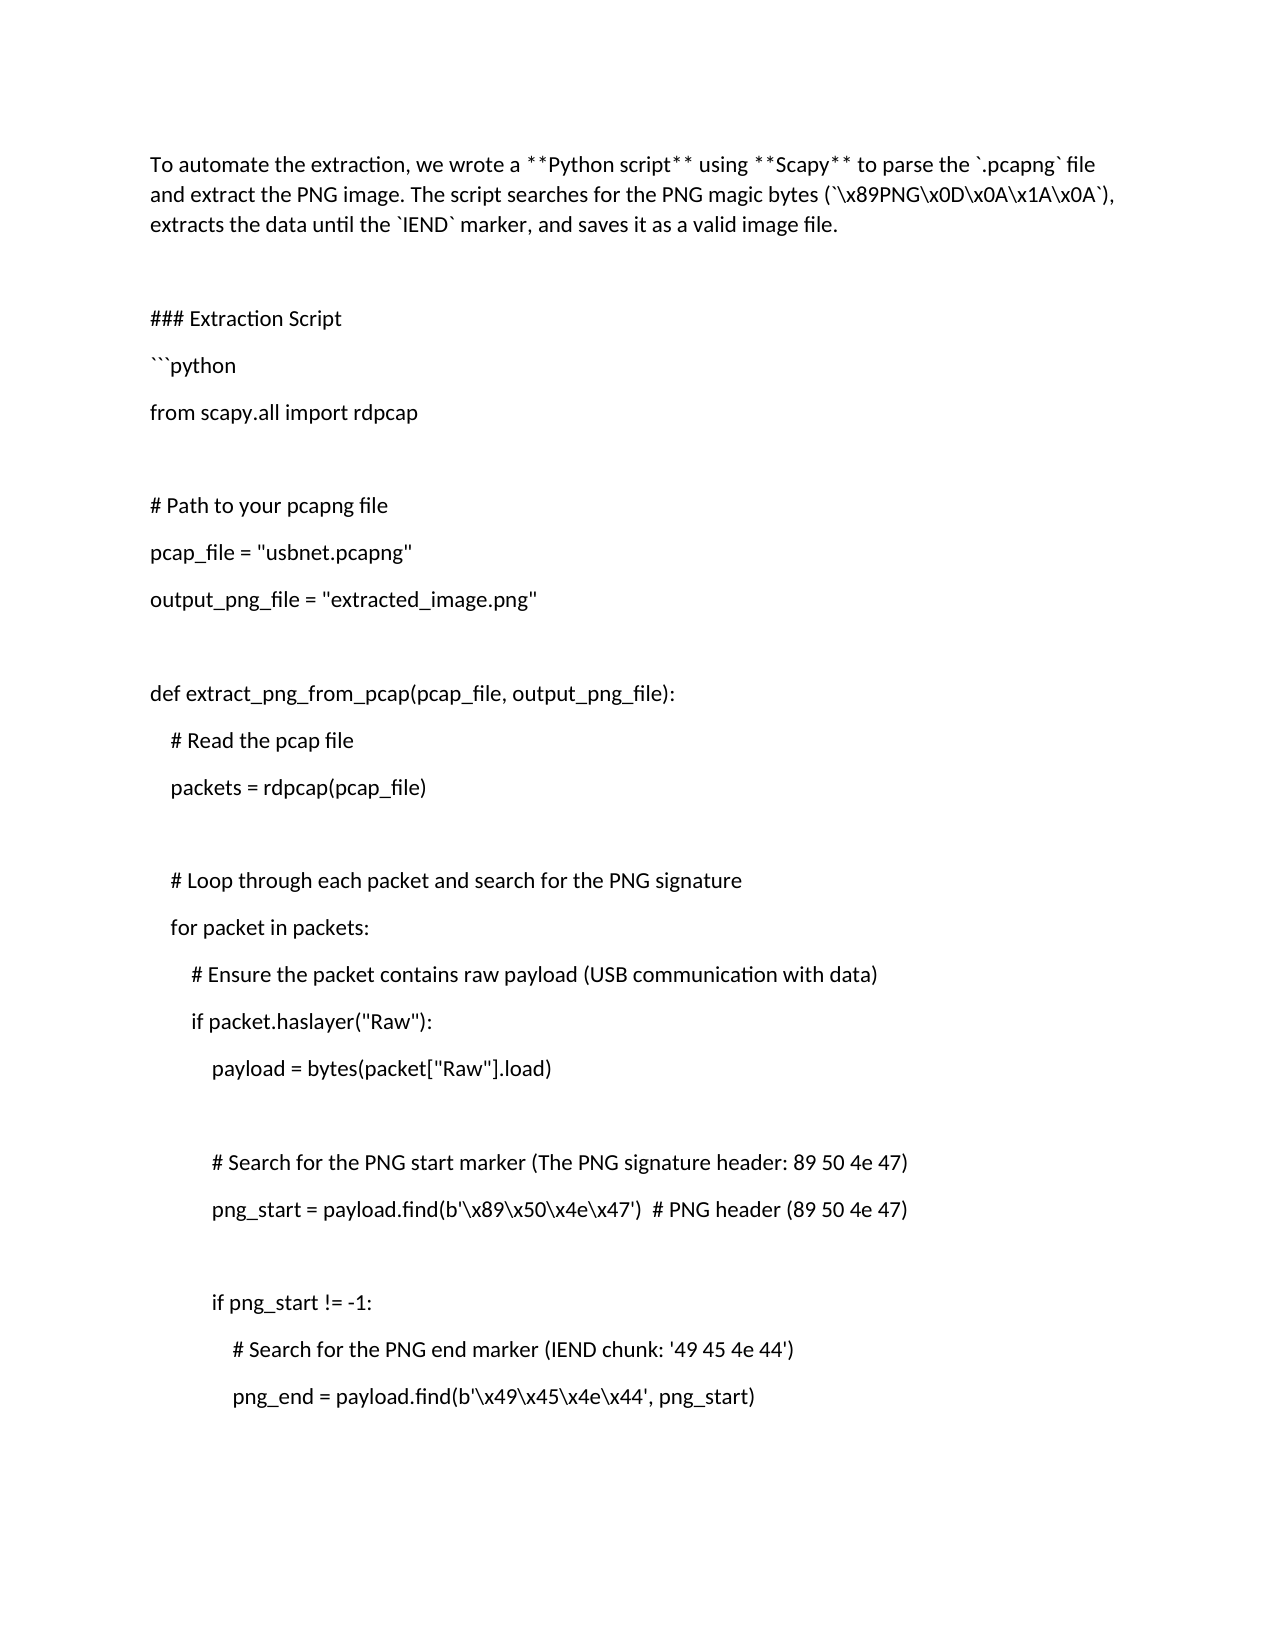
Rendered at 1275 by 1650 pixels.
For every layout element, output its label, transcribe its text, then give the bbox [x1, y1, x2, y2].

text pcap_file = "usbnet.pcapng" [150, 538, 1125, 567]
text png_start = payload.find(b'\x89\x50\x4e\x47') # PNG header (89 50 4e 47) [150, 1195, 1125, 1223]
text payload = bytes(packet["Raw"].load) [150, 1054, 1125, 1082]
text # Ensure the packet contains raw payload (USB communication with data) [150, 960, 1125, 988]
text if png_start != -1: [150, 1288, 1125, 1317]
text if packet.haslayer("Raw"): [150, 1007, 1125, 1035]
text packets = rdpcap(pcap_file) [150, 773, 1125, 801]
text To automate the extraction, we wrote a **Python script** using **Scapy** to parse the `.pcapng` file and extract the PNG image. The script searches for the PNG magic bytes (`\x89PNG\x0D\x0A\x1A\x0A`), extracts the data until the `IEND` marker, and saves it as a valid image file. [150, 150, 1125, 238]
text # Loop through each packet and search for the PNG signature [150, 867, 1125, 895]
text # Search for the PNG end marker (IEND chunk: '49 45 4e 44') [150, 1335, 1125, 1363]
text # Path to your pcapng file [150, 492, 1125, 520]
text output_png_file = "extracted_image.png" [150, 585, 1125, 613]
text def extract_png_from_pcap(pcap_file, output_png_file): [150, 679, 1125, 707]
text ### Extraction Script [150, 304, 1125, 332]
text # Search for the PNG start marker (The PNG signature header: 89 50 4e 47) [150, 1148, 1125, 1176]
text for packet in packets: [150, 913, 1125, 942]
text png_end = payload.find(b'\x49\x45\x4e\x44', png_start) [150, 1382, 1125, 1410]
text from scapy.all import rdpcap [150, 398, 1125, 426]
text ```python [150, 351, 1125, 379]
text # Read the pcap file [150, 726, 1125, 754]
